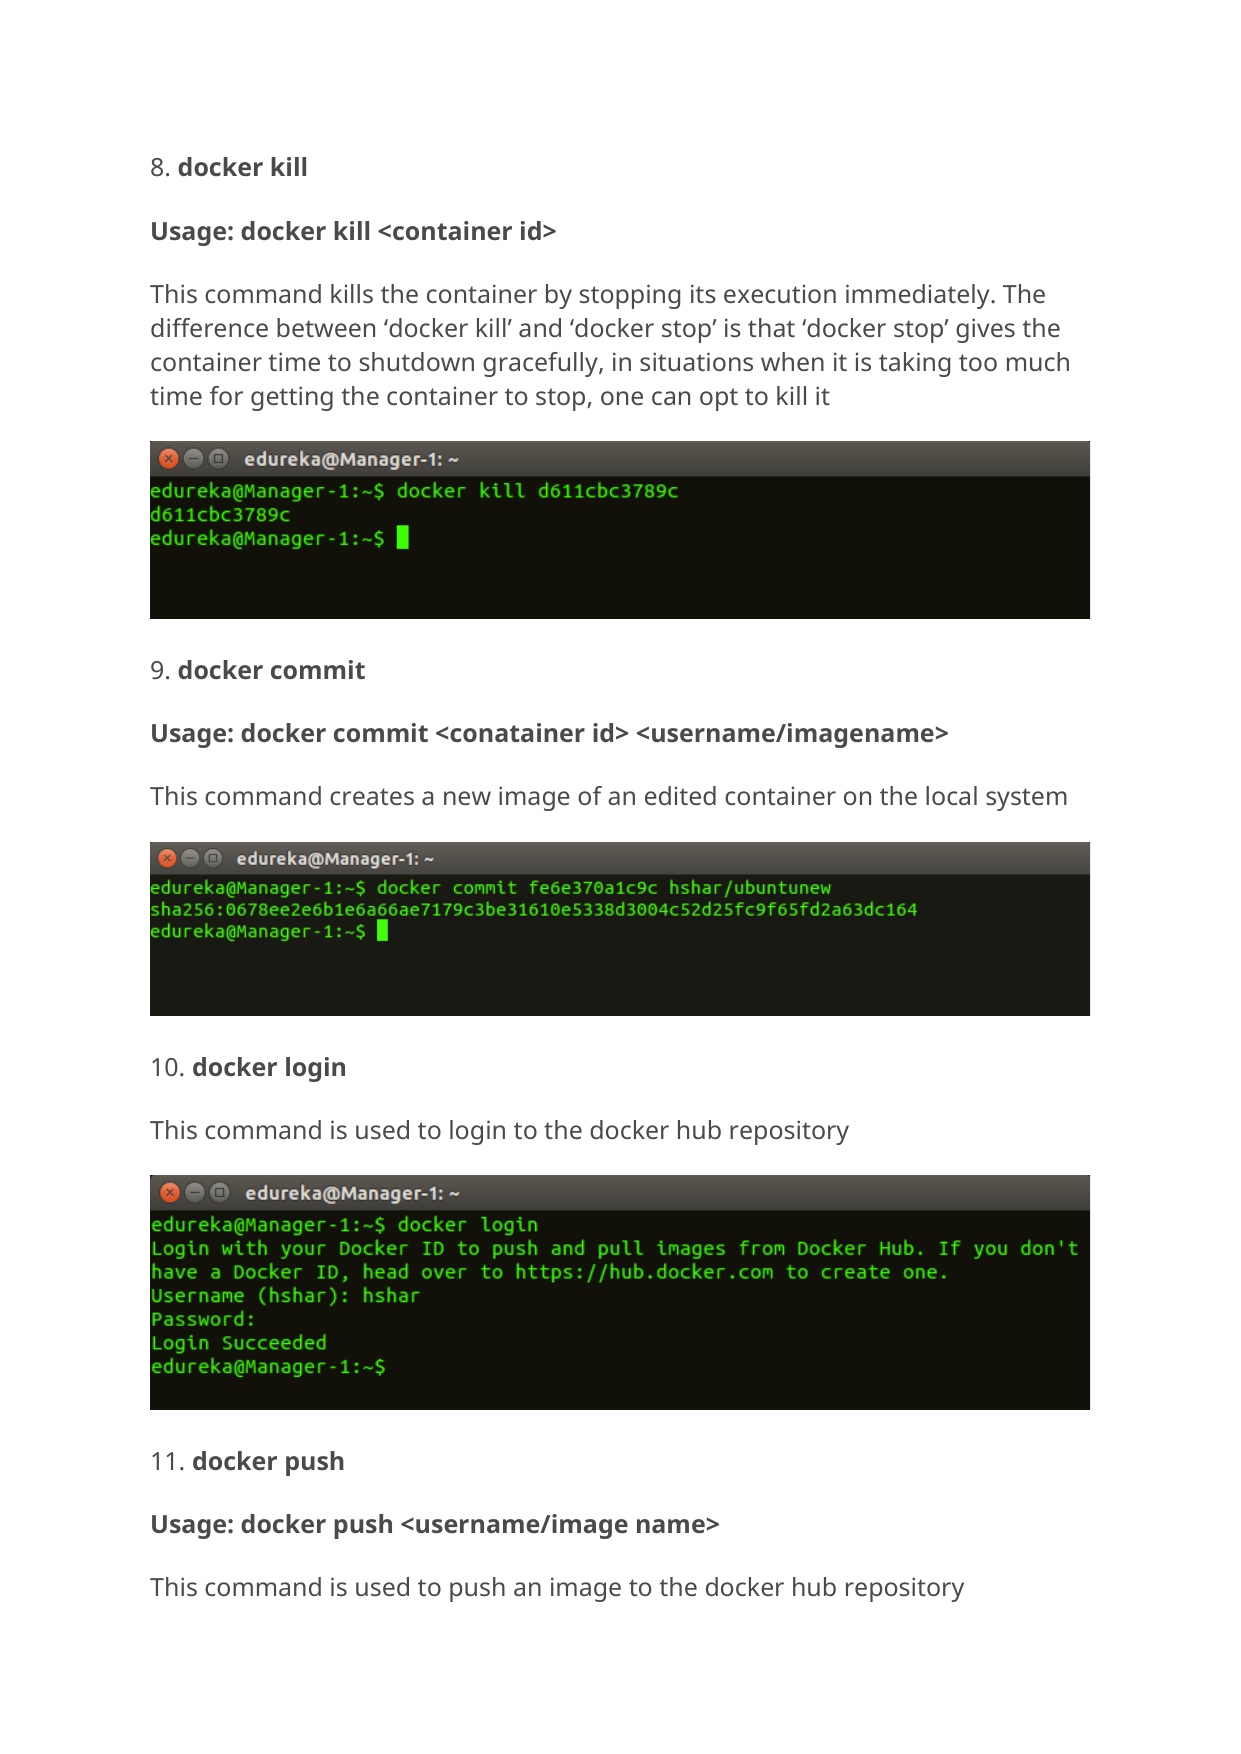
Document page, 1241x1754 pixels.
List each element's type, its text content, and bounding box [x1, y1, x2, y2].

picture [150, 441, 1091, 619]
picture [150, 842, 1091, 1016]
picture [150, 1175, 1091, 1410]
text This command is used to push an image to the docker hub repository [150, 1570, 1090, 1604]
text 11. docker push [150, 1410, 1090, 1477]
text This command is used to login to the docker hub repository [150, 1112, 1090, 1146]
text This command kills the container by stopping its execution immediately. The difference between ‘docker kill’ and ‘docker stop’ is that ‘docker stop’ gives the container time to shutdown gracefully, in situations when it is taking too much time for getting the container to stop, one can opt to kill it [150, 276, 1090, 413]
text 10. docker login [150, 1016, 1090, 1083]
text Usage: docker push <username/image name> [150, 1507, 1090, 1541]
text 8. docker kill [150, 150, 1090, 184]
text Usage: docker commit <conatainer id> <username/imagename> [150, 716, 1090, 750]
text 9. docker commit [150, 619, 1090, 687]
text This command creates a new image of an edited container on the local system [150, 779, 1090, 813]
text Usage: docker kill <container id> [150, 213, 1090, 247]
